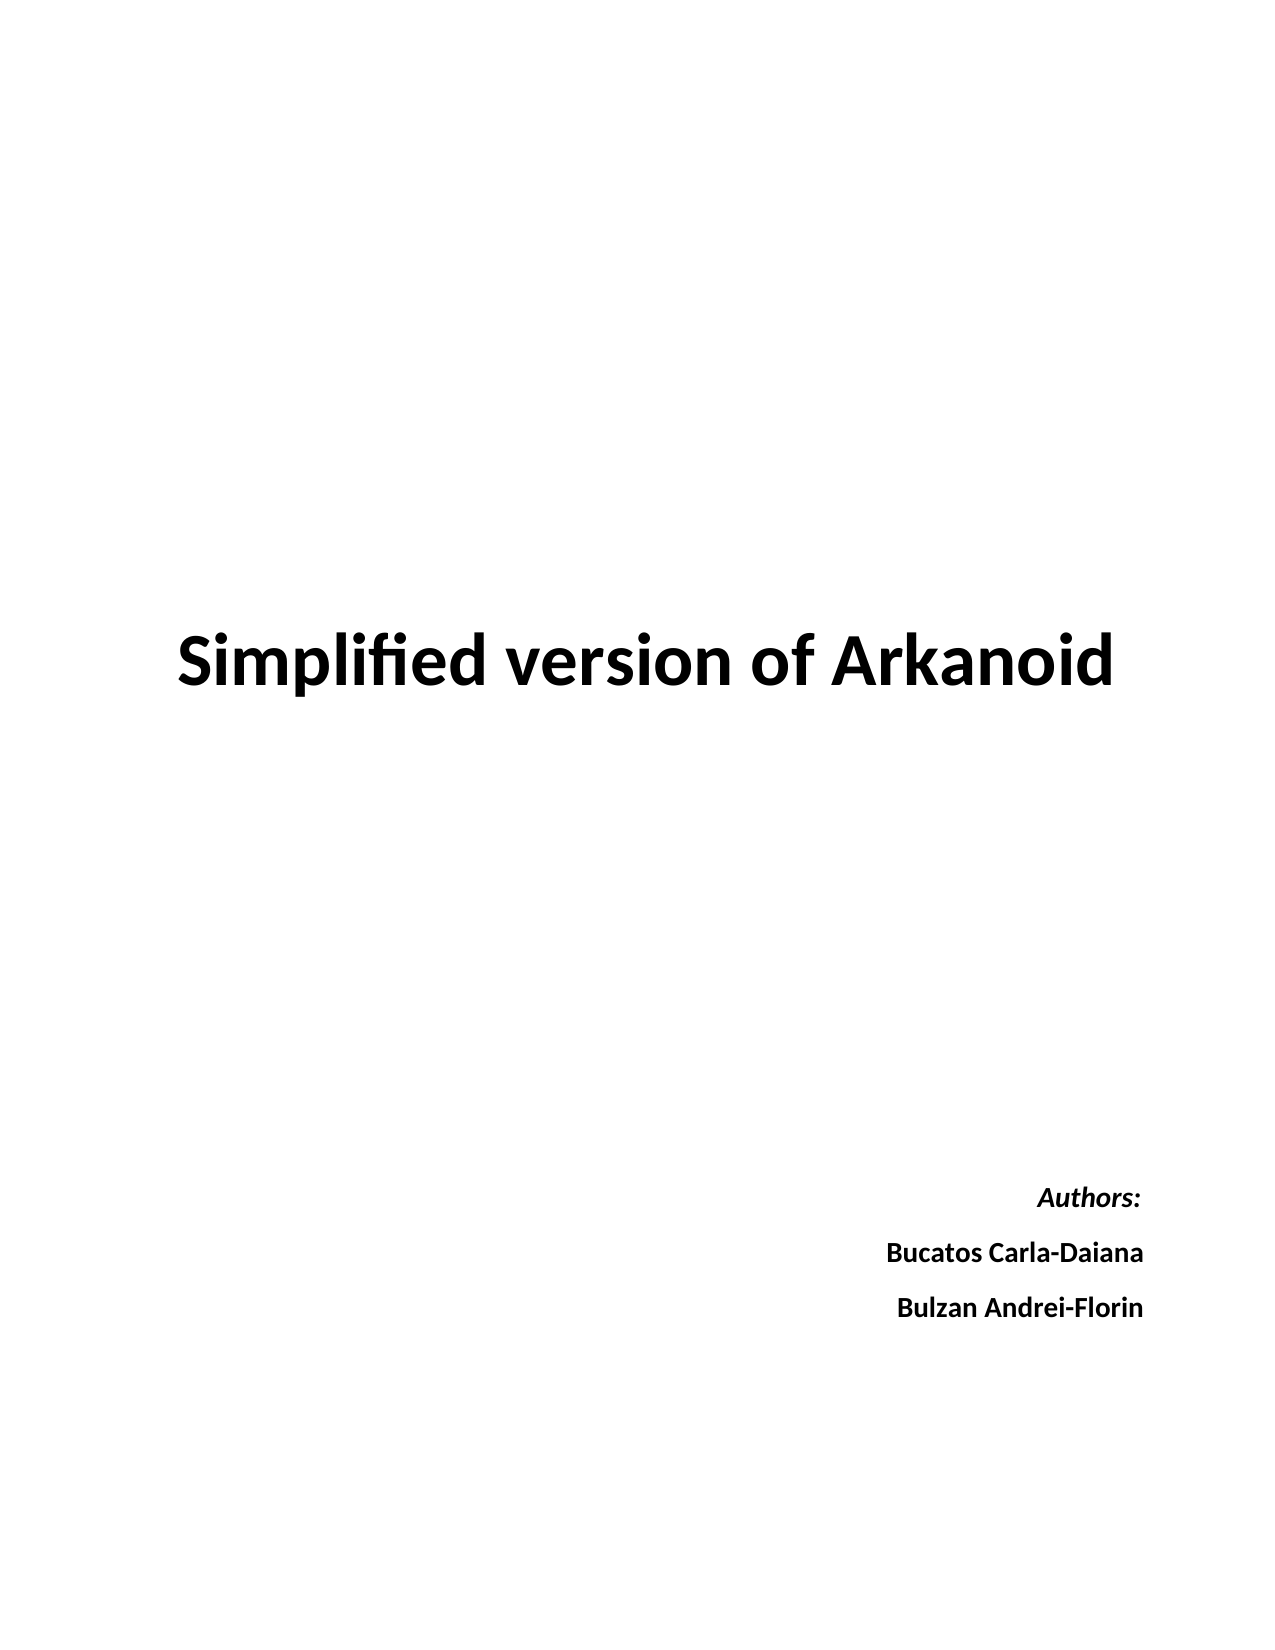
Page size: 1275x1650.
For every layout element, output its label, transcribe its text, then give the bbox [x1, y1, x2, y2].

text Bulzan Andrei-Florin [150, 1289, 1144, 1325]
text Simplified version of Arkanoid [150, 612, 1144, 704]
text Bucatos Carla-Daiana [150, 1234, 1144, 1270]
text Authors: [150, 1179, 1144, 1215]
